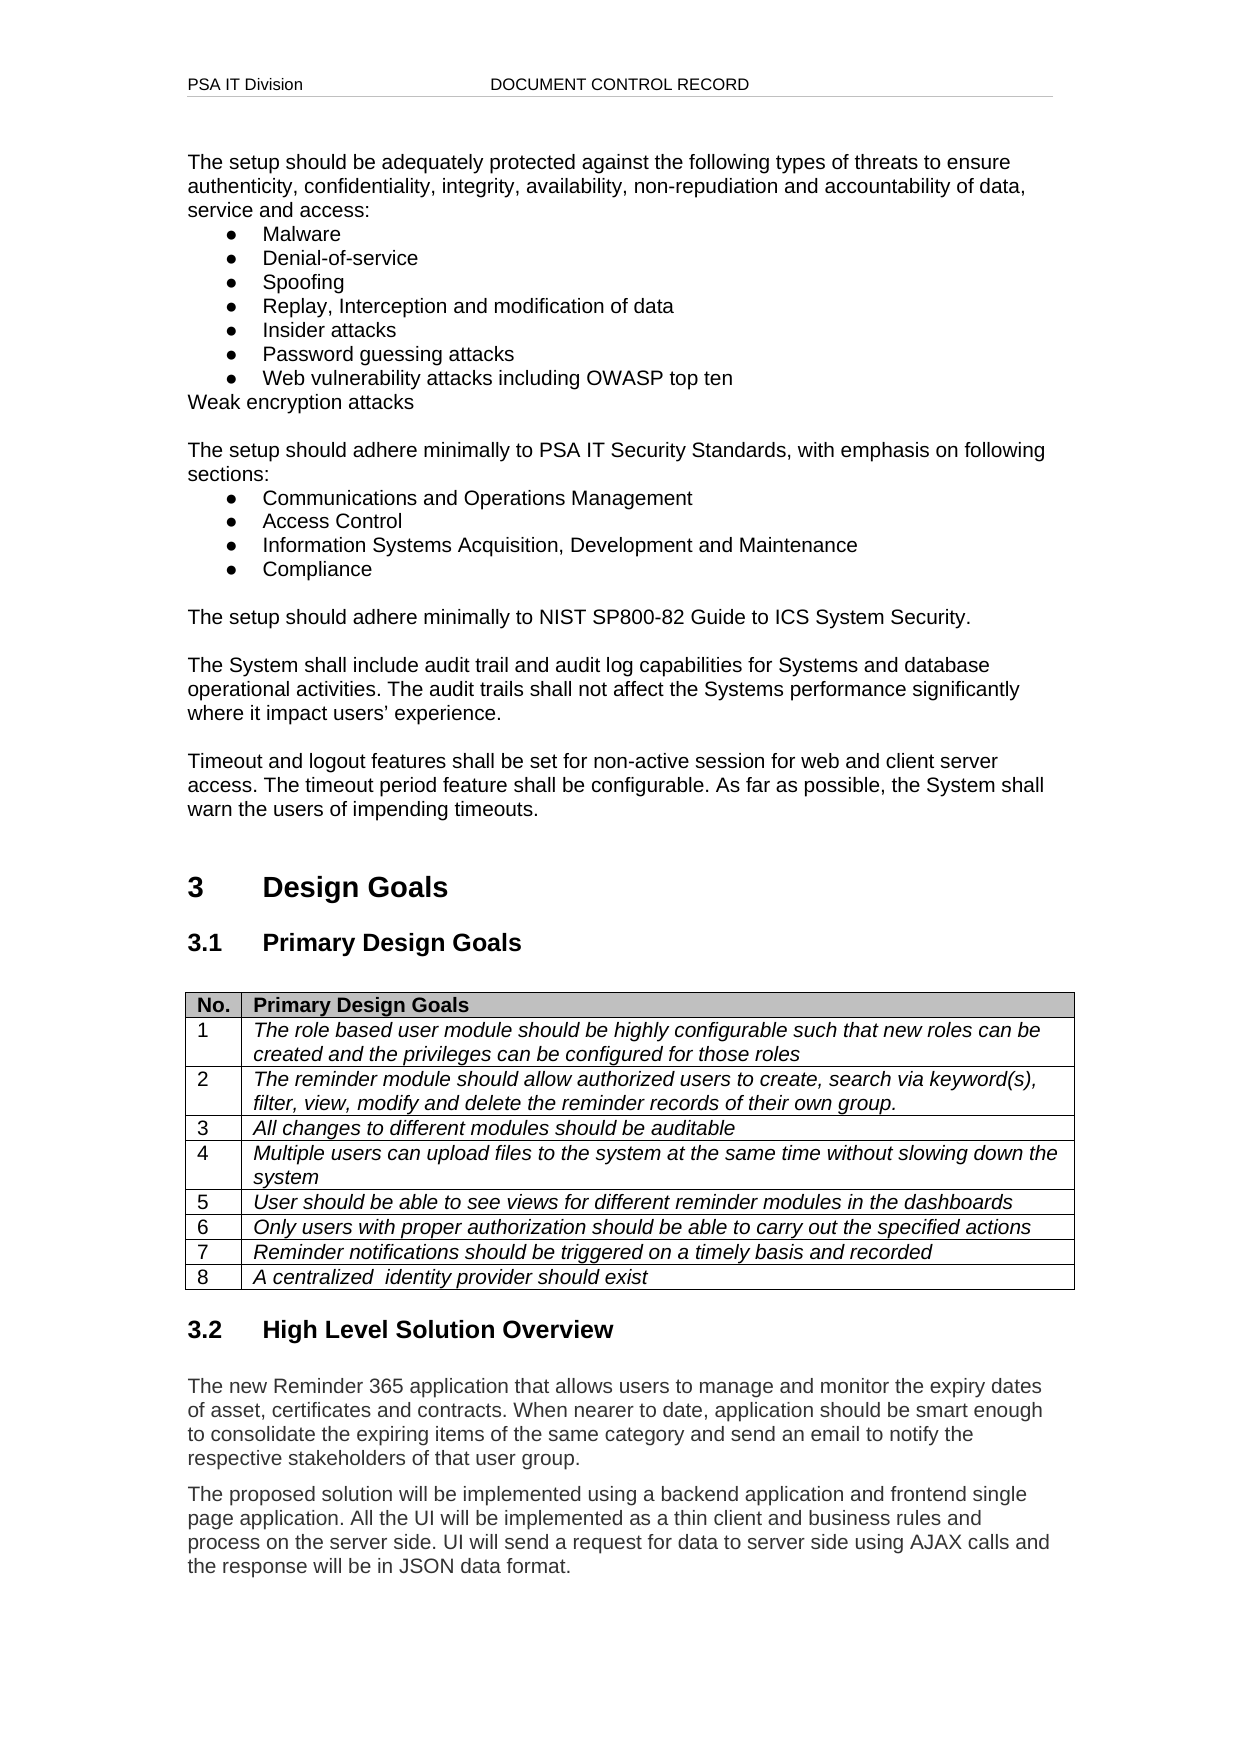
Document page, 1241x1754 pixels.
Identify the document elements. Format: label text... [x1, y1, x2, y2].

table_cell 6 [186, 1215, 241, 1239]
table_cell 8 [186, 1265, 241, 1289]
list Denial-of-service [225, 246, 1053, 270]
table_header No. [186, 993, 241, 1017]
table_cell All changes to different modules should be auditable [242, 1116, 1074, 1140]
table_cell 2 [186, 1067, 241, 1115]
table_cell Reminder notifications should be triggered on a timely basis and recorded [242, 1240, 1074, 1264]
table_cell Only users with proper authorization should be able to carry out the specified actions [242, 1215, 1074, 1239]
table_cell Multiple users can upload files to the system at the same time without slowing down the system [242, 1141, 1074, 1189]
subtitle Design Goals [187, 870, 1053, 903]
table_cell The role based user module should be highly configurable such that new roles can be created and the privileges can be configured for those roles [242, 1018, 1074, 1066]
list Information Systems Acquisition, Development and Maintenance [225, 533, 1053, 557]
table_cell 5 [186, 1190, 241, 1214]
text The proposed solution will be implemented using a backend application and frontend single page application. All the UI will be implemented as a thin client and business rules and process on the server side. UI will send a request for data to server side using AJAX calls and the response will be in JSON data format. [187, 1482, 1053, 1578]
table_cell 4 [186, 1141, 241, 1189]
text The setup should adhere minimally to NIST SP800-82 Guide to ICS System Security. [187, 605, 1053, 629]
table_cell 1 [186, 1018, 241, 1066]
text Timeout and logout features shall be set for non-active session for web and client server access. The timeout period feature shall be configurable. As far as possible, the System shall warn the users of impending timeouts. [187, 749, 1053, 821]
text The new Reminder 365 application that allows users to manage and monitor the expiry dates of asset, certificates and contracts. When nearer to date, application should be smart enough to consolidate the expiring items of the same category and send an email to notify the respective stakeholders of that user group. [187, 1374, 1053, 1470]
list Compliance [225, 557, 1053, 581]
list Replay, Interception and modification of data [225, 294, 1053, 318]
text Weak encryption attacks [187, 389, 1053, 413]
list Spoofing [225, 270, 1053, 294]
table_cell 3 [186, 1116, 241, 1140]
table_cell The reminder module should allow authorized users to create, search via keyword(s), filter, view, modify and delete the reminder records of their own group. [242, 1067, 1074, 1115]
list Insider attacks [225, 318, 1053, 342]
list Communications and Operations Management [225, 485, 1053, 509]
list Password guessing attacks [225, 342, 1053, 366]
table_cell A centralized identity provider should exist [242, 1265, 1074, 1289]
list Malware [225, 222, 1053, 246]
table_cell User should be able to see views for different reminder modules in the dashboards [242, 1190, 1074, 1214]
table_cell 7 [186, 1240, 241, 1264]
text The setup should be adequately protected against the following types of threats to ensure authenticity, confidentiality, integrity, availability, non-repudiation and accountability of data, service and access: [187, 150, 1053, 222]
text The System shall include audit trail and audit log capabilities for Systems and database operational activities. The audit trails shall not affect the Systems performance significantly where it impact users’ experience. [187, 653, 1053, 725]
table_header Primary Design Goals [242, 993, 1074, 1017]
subtitle High Level Solution Overview [187, 1315, 1053, 1344]
list Access Control [225, 509, 1053, 533]
list Web vulnerability attacks including OWASP top ten [225, 366, 1053, 389]
subtitle Primary Design Goals [187, 928, 1053, 957]
text The setup should adhere minimally to PSA IT Security Standards, with emphasis on following sections: [187, 437, 1053, 485]
